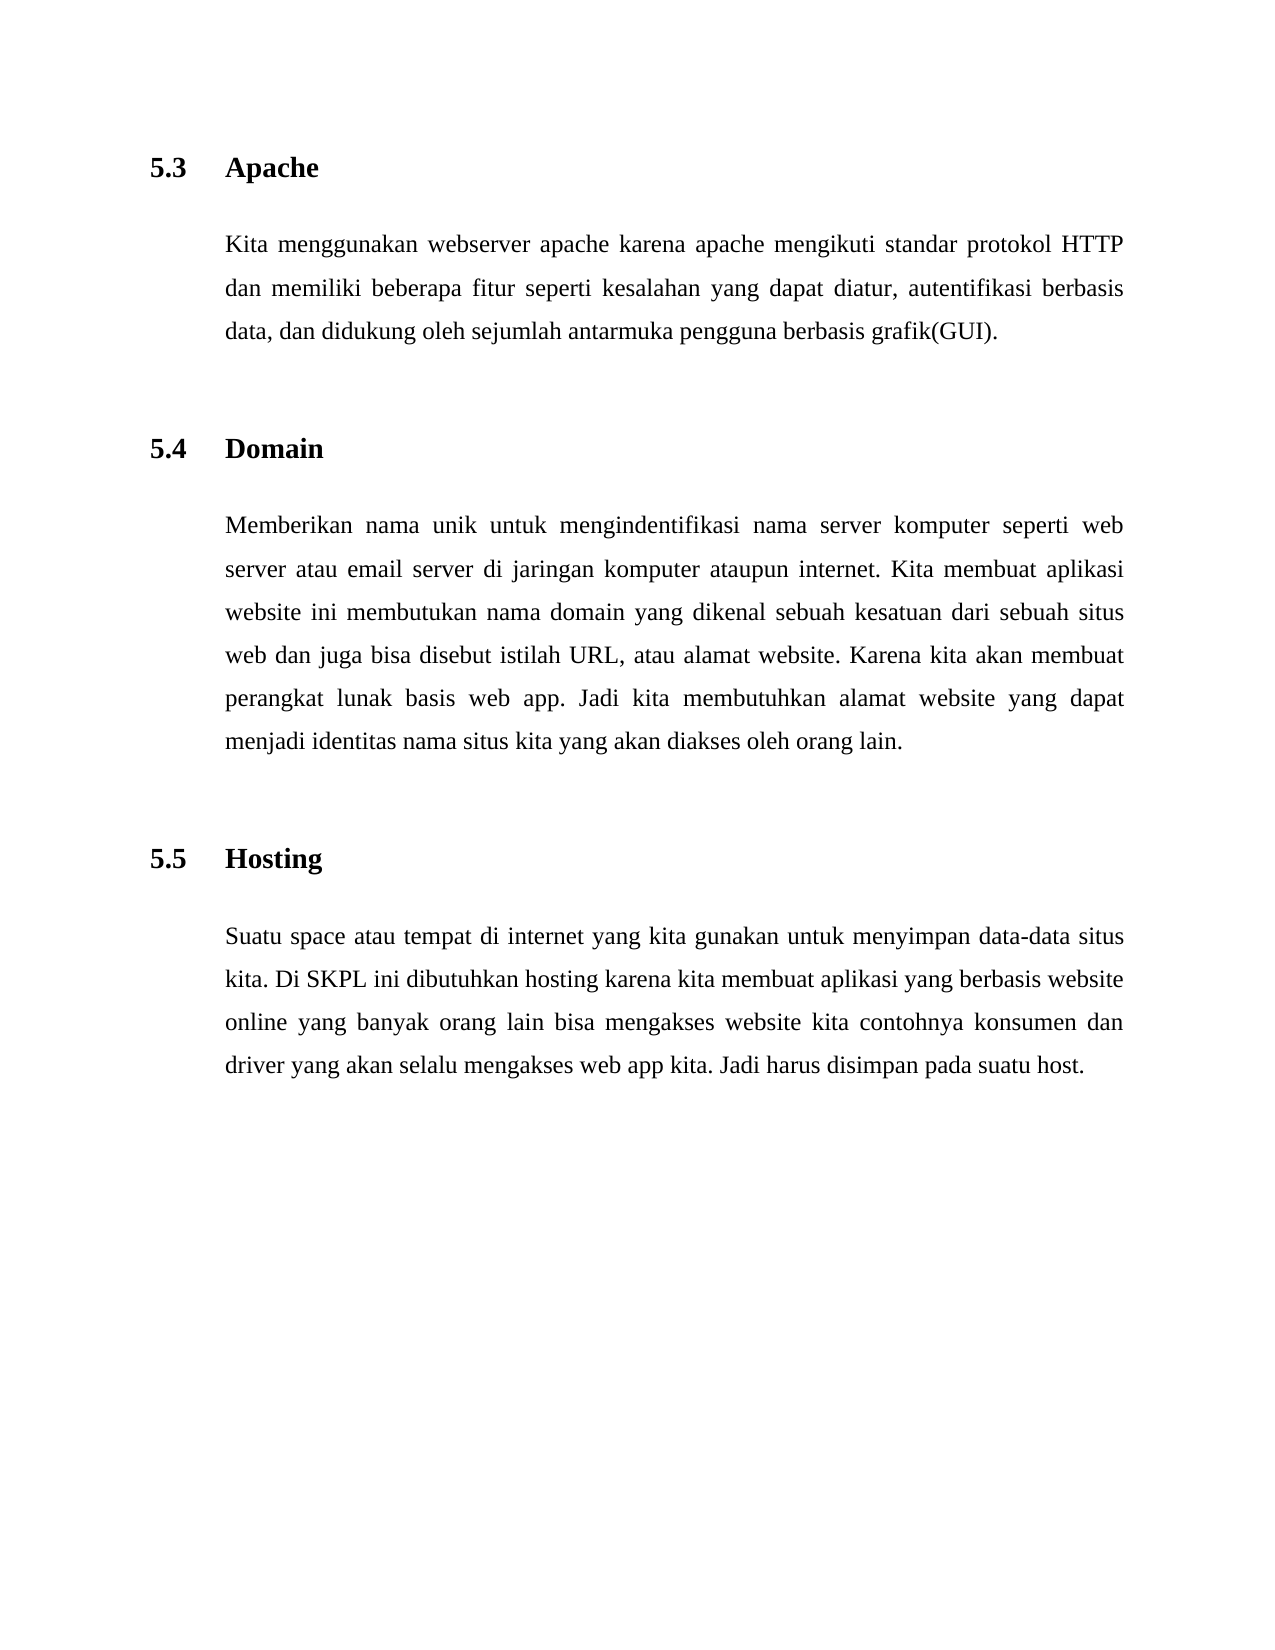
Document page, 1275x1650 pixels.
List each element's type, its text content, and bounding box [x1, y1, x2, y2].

subtitle Hosting [150, 842, 1125, 875]
text Suatu space atau tempat di internet yang kita gunakan untuk menyimpan data-data situs kita. Di SKPL ini dibutuhkan hosting karena kita membuat aplikasi yang berbasis website online yang banyak orang lain bisa mengakses website kita contohnya konsumen dan driver yang akan selalu mengakses web app kita. Jadi harus disimpan pada suatu host. [225, 921, 1125, 1079]
text Kita menggunakan webserver apache karena apache mengikuti standar protokol HTTP dan memiliki beberapa fitur seperti kesalahan yang dapat diatur, autentifikasi berbasis data, dan didukung oleh sejumlah antarmuka pengguna berbasis grafik(GUI). [225, 229, 1125, 344]
subtitle Apache [150, 150, 1125, 183]
subtitle Domain [150, 431, 1125, 465]
text Memberikan nama unik untuk mengindentifikasi nama server komputer seperti web server atau email server di jaringan komputer ataupun internet. Kita membuat aplikasi website ini membutukan nama domain yang dikenal sebuah kesatuan dari sebuah situs web dan juga bisa disebut istilah URL, atau alamat website. Karena kita akan membuat perangkat lunak basis web app. Jadi kita membutuhkan alamat website yang dapat menjadi identitas nama situs kita yang akan diakses oleh orang lain. [225, 511, 1125, 755]
